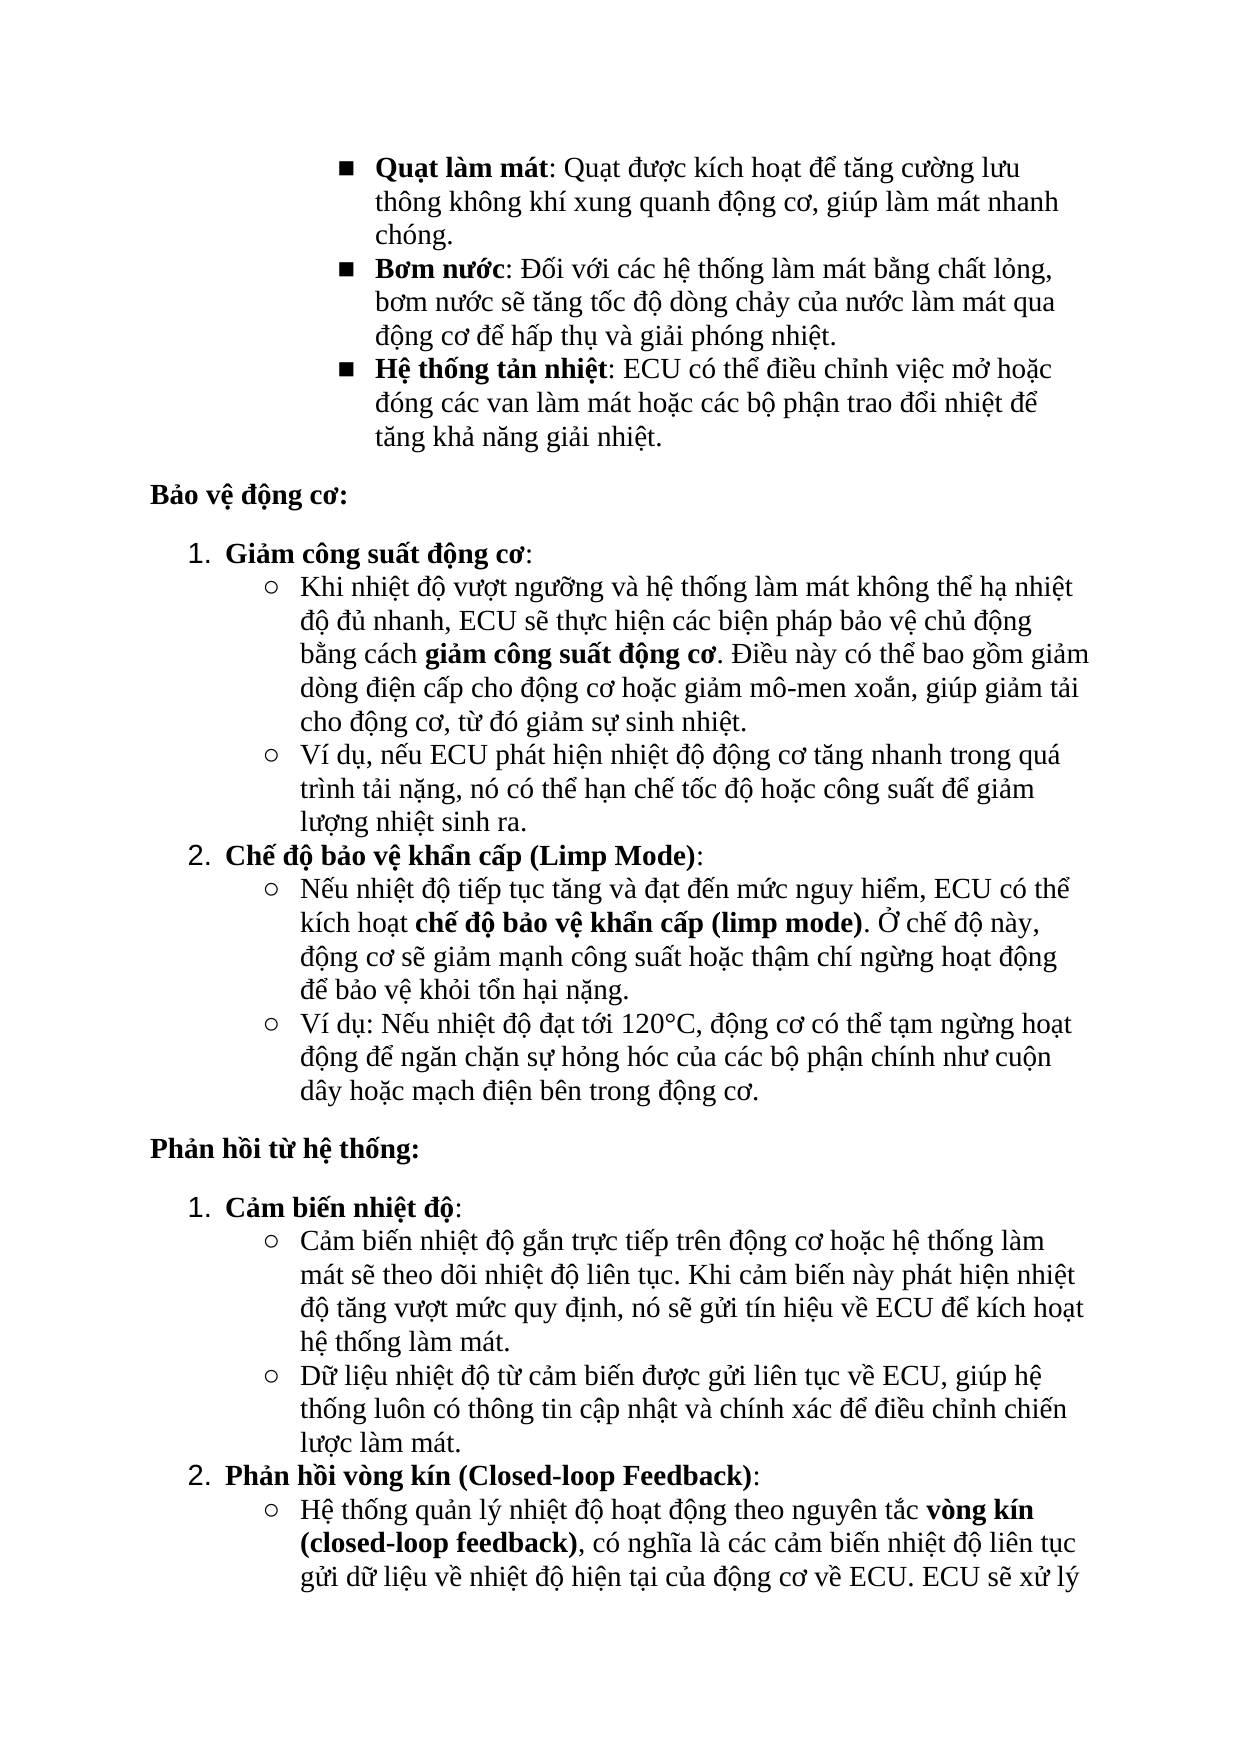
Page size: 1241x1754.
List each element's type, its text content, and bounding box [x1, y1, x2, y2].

list Cảm biến nhiệt độ: [187, 1190, 1090, 1223]
subtitle Bảo vệ động cơ: [150, 477, 1090, 511]
list Cảm biến nhiệt độ gắn trực tiếp trên động cơ hoặc hệ thống làm mát sẽ theo dõi nhiệt độ liên tục. Khi cảm biến này phát hiện nhiệt độ tăng vượt mức quy định, nó sẽ gửi tín hiệu về ECU để kích hoạt hệ thống làm mát. [262, 1223, 1090, 1358]
list Ví dụ: Nếu nhiệt độ đạt tới 120°C, động cơ có thể tạm ngừng hoạt động để ngăn chặn sự hỏng hóc của các bộ phận chính như cuộn dây hoặc mạch điện bên trong động cơ. [262, 1006, 1090, 1106]
list Chế độ bảo vệ khẩn cấp (Limp Mode): [187, 838, 1090, 871]
list Phản hồi vòng kín (Closed-loop Feedback): [187, 1458, 1090, 1492]
list Quạt làm mát: Quạt được kích hoạt để tăng cường lưu thông không khí xung quanh động cơ, giúp làm mát nhanh chóng. [337, 150, 1090, 251]
list Nếu nhiệt độ tiếp tục tăng và đạt đến mức nguy hiểm, ECU có thể kích hoạt chế độ bảo vệ khẩn cấp (limp mode). Ở chế độ này, động cơ sẽ giảm mạnh công suất hoặc thậm chí ngừng hoạt động để bảo vệ khỏi tổn hại nặng. [262, 871, 1090, 1006]
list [262, 1492, 1090, 1593]
list Hệ thống tản nhiệt: ECU có thể điều chỉnh việc mở hoặc đóng các van làm mát hoặc các bộ phận trao đổi nhiệt để tăng khả năng giải nhiệt. [337, 351, 1090, 452]
list Dữ liệu nhiệt độ từ cảm biến được gửi liên tục về ECU, giúp hệ thống luôn có thông tin cập nhật và chính xác để điều chỉnh chiến lược làm mát. [262, 1358, 1090, 1458]
list Khi nhiệt độ vượt ngưỡng và hệ thống làm mát không thể hạ nhiệt độ đủ nhanh, ECU sẽ thực hiện các biện pháp bảo vệ chủ động bằng cách giảm công suất động cơ. Điều này có thể bao gồm giảm dòng điện cấp cho động cơ hoặc giảm mô-men xoắn, giúp giảm tải cho động cơ, từ đó giảm sự sinh nhiệt. [262, 569, 1090, 737]
subtitle Phản hồi từ hệ thống: [150, 1131, 1090, 1165]
list Bơm nước: Đối với các hệ thống làm mát bằng chất lỏng, bơm nước sẽ tăng tốc độ dòng chảy của nước làm mát qua động cơ để hấp thụ và giải phóng nhiệt. [337, 251, 1090, 351]
list Ví dụ, nếu ECU phát hiện nhiệt độ động cơ tăng nhanh trong quá trình tải nặng, nó có thể hạn chế tốc độ hoặc công suất để giảm lượng nhiệt sinh ra. [262, 737, 1090, 838]
list Giảm công suất động cơ: [187, 536, 1090, 569]
